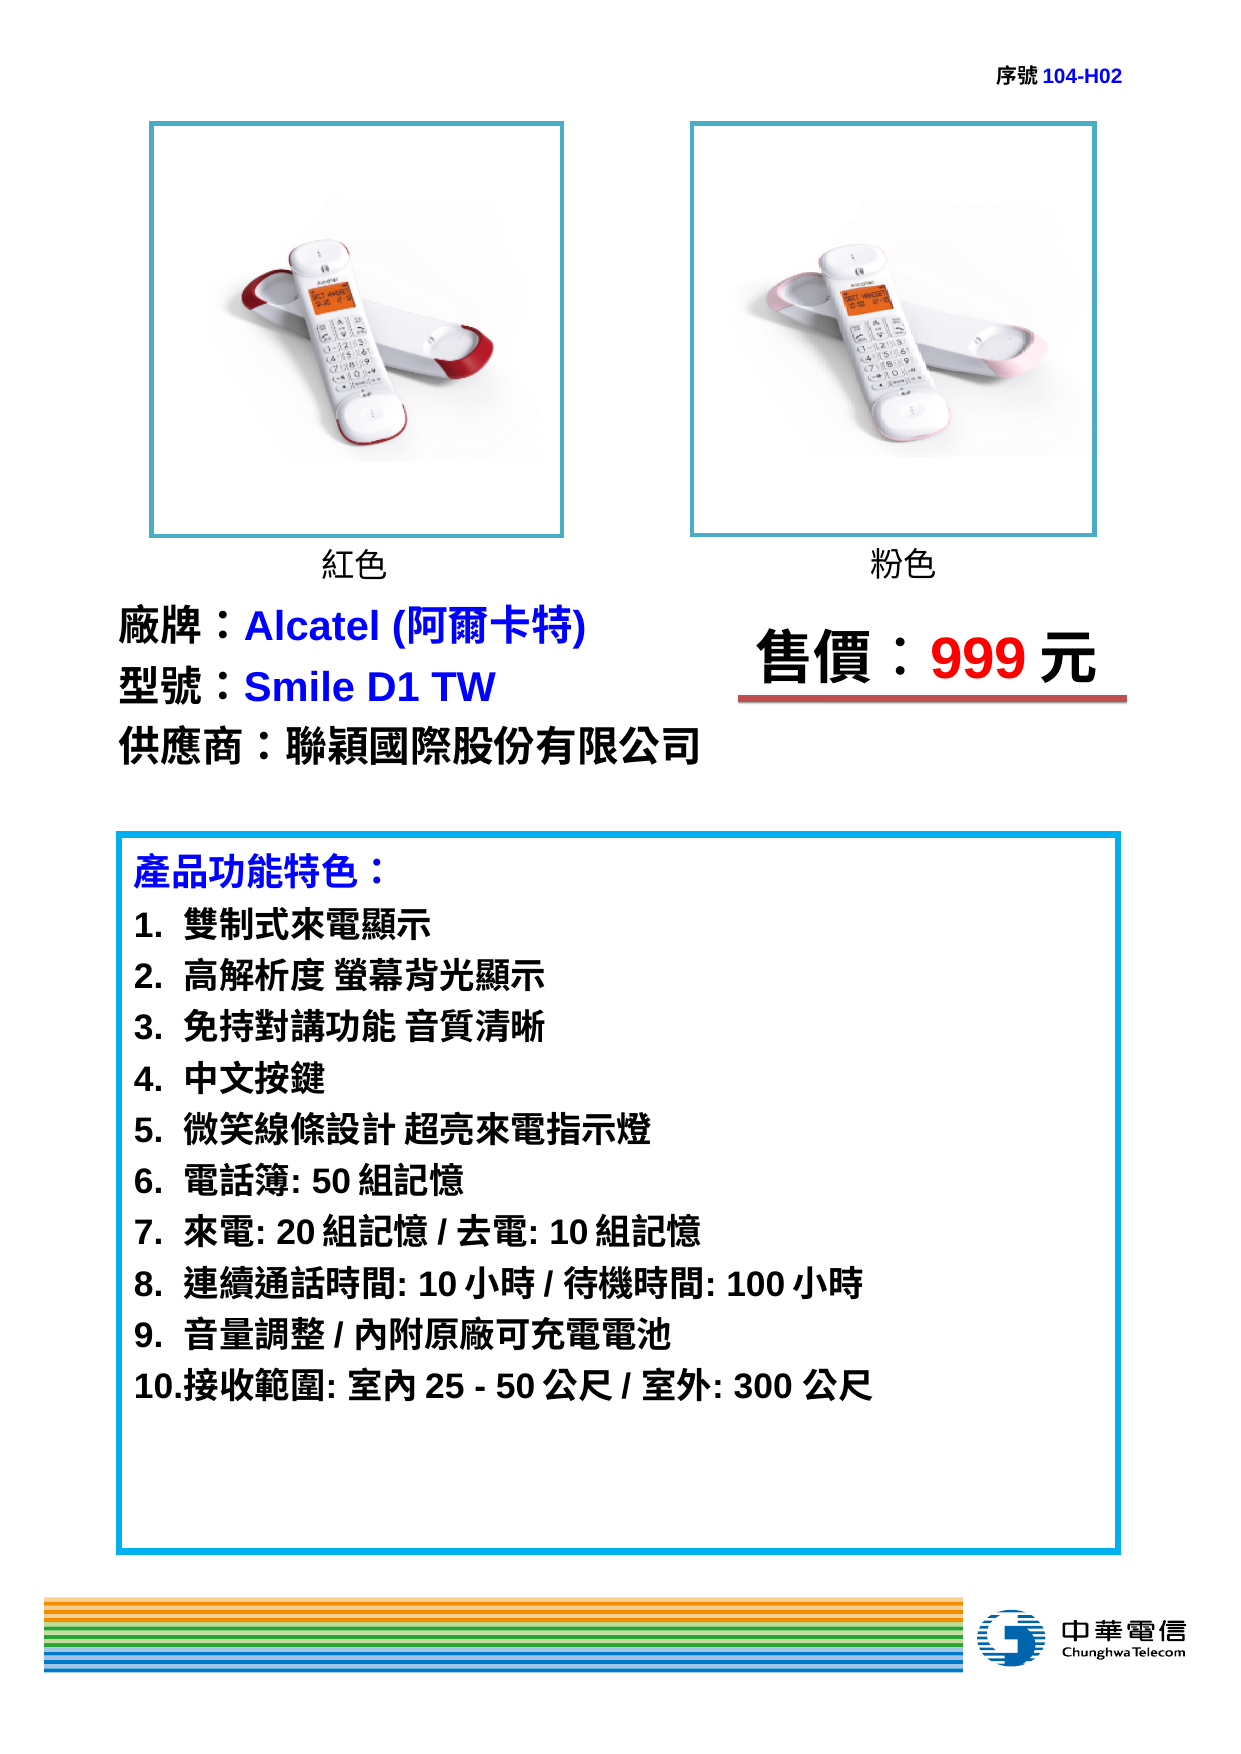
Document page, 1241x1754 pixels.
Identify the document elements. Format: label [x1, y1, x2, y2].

picture [692, 202, 1095, 457]
picture [175, 198, 539, 462]
